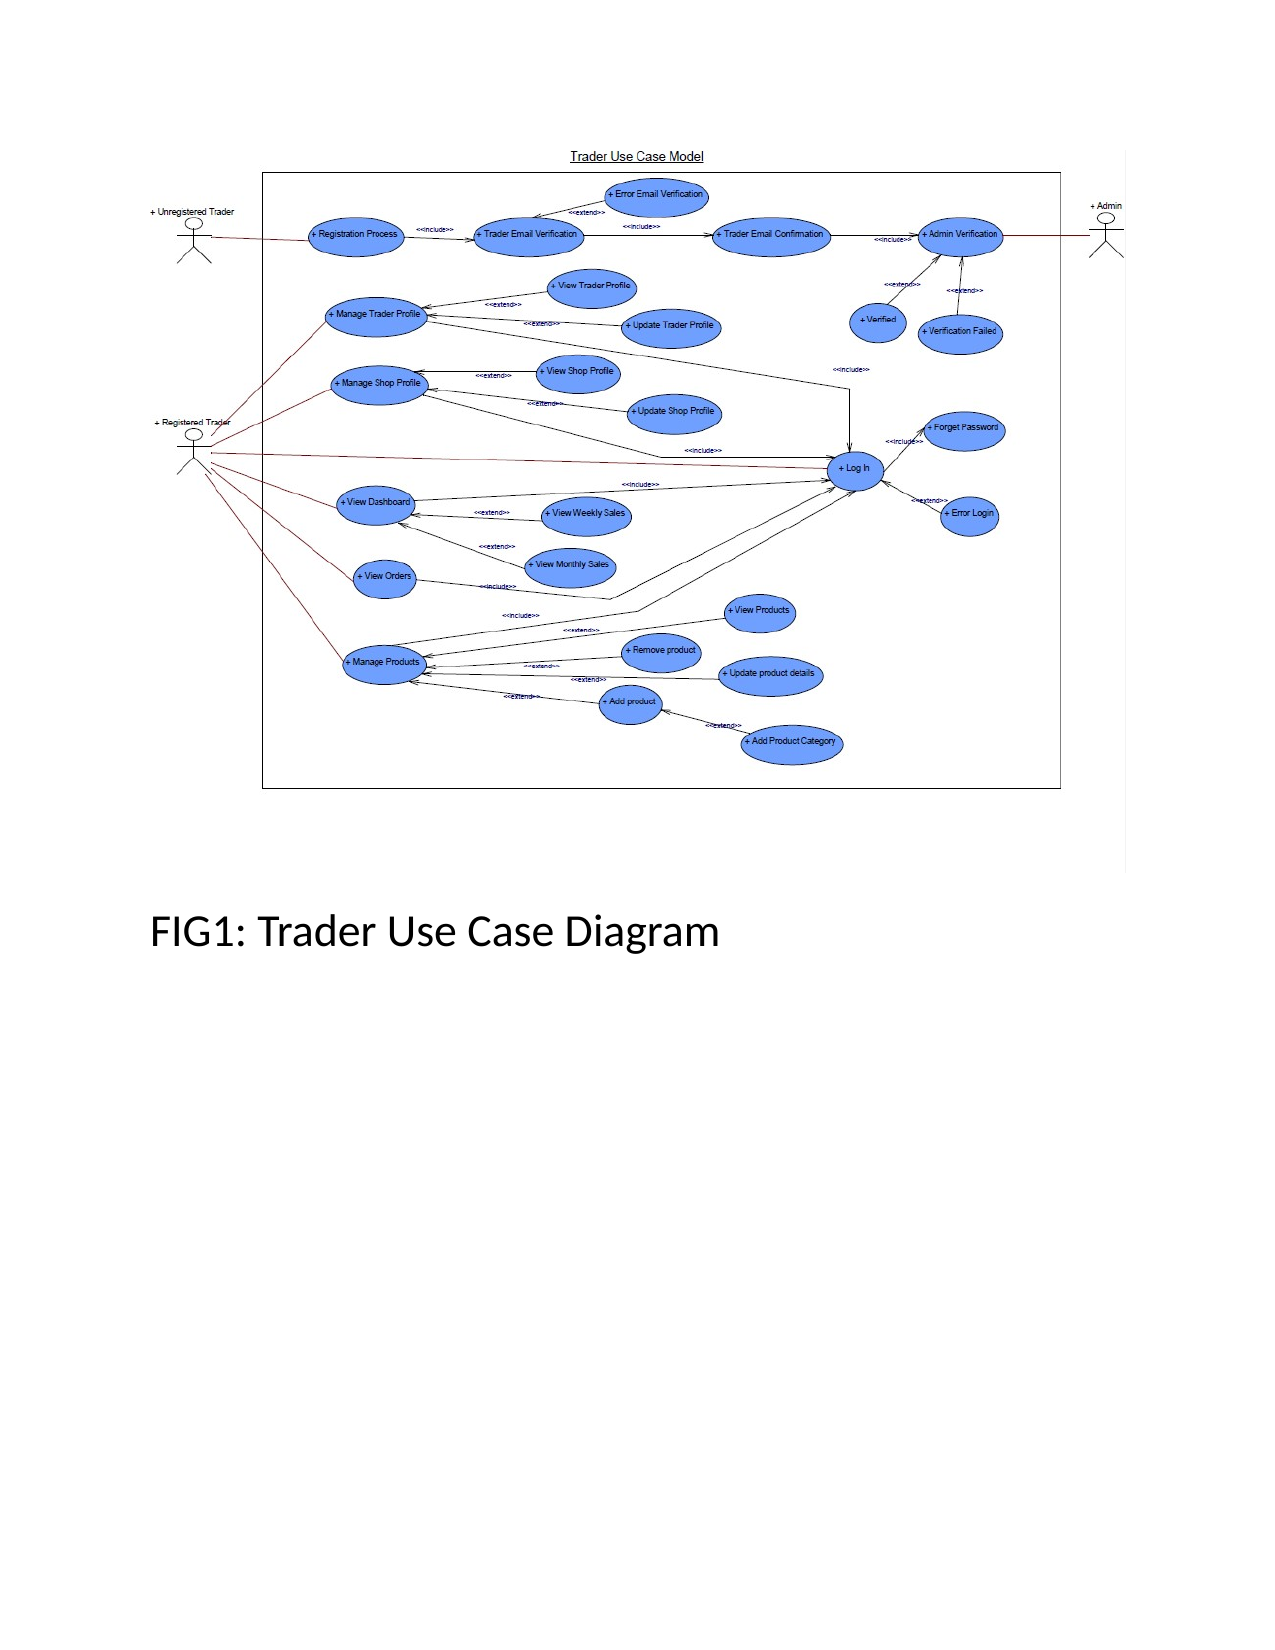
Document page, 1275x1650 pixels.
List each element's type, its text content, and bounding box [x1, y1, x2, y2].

picture [150, 150, 1125, 873]
text FIG1: Trader Use Case Diagram [150, 902, 1125, 958]
